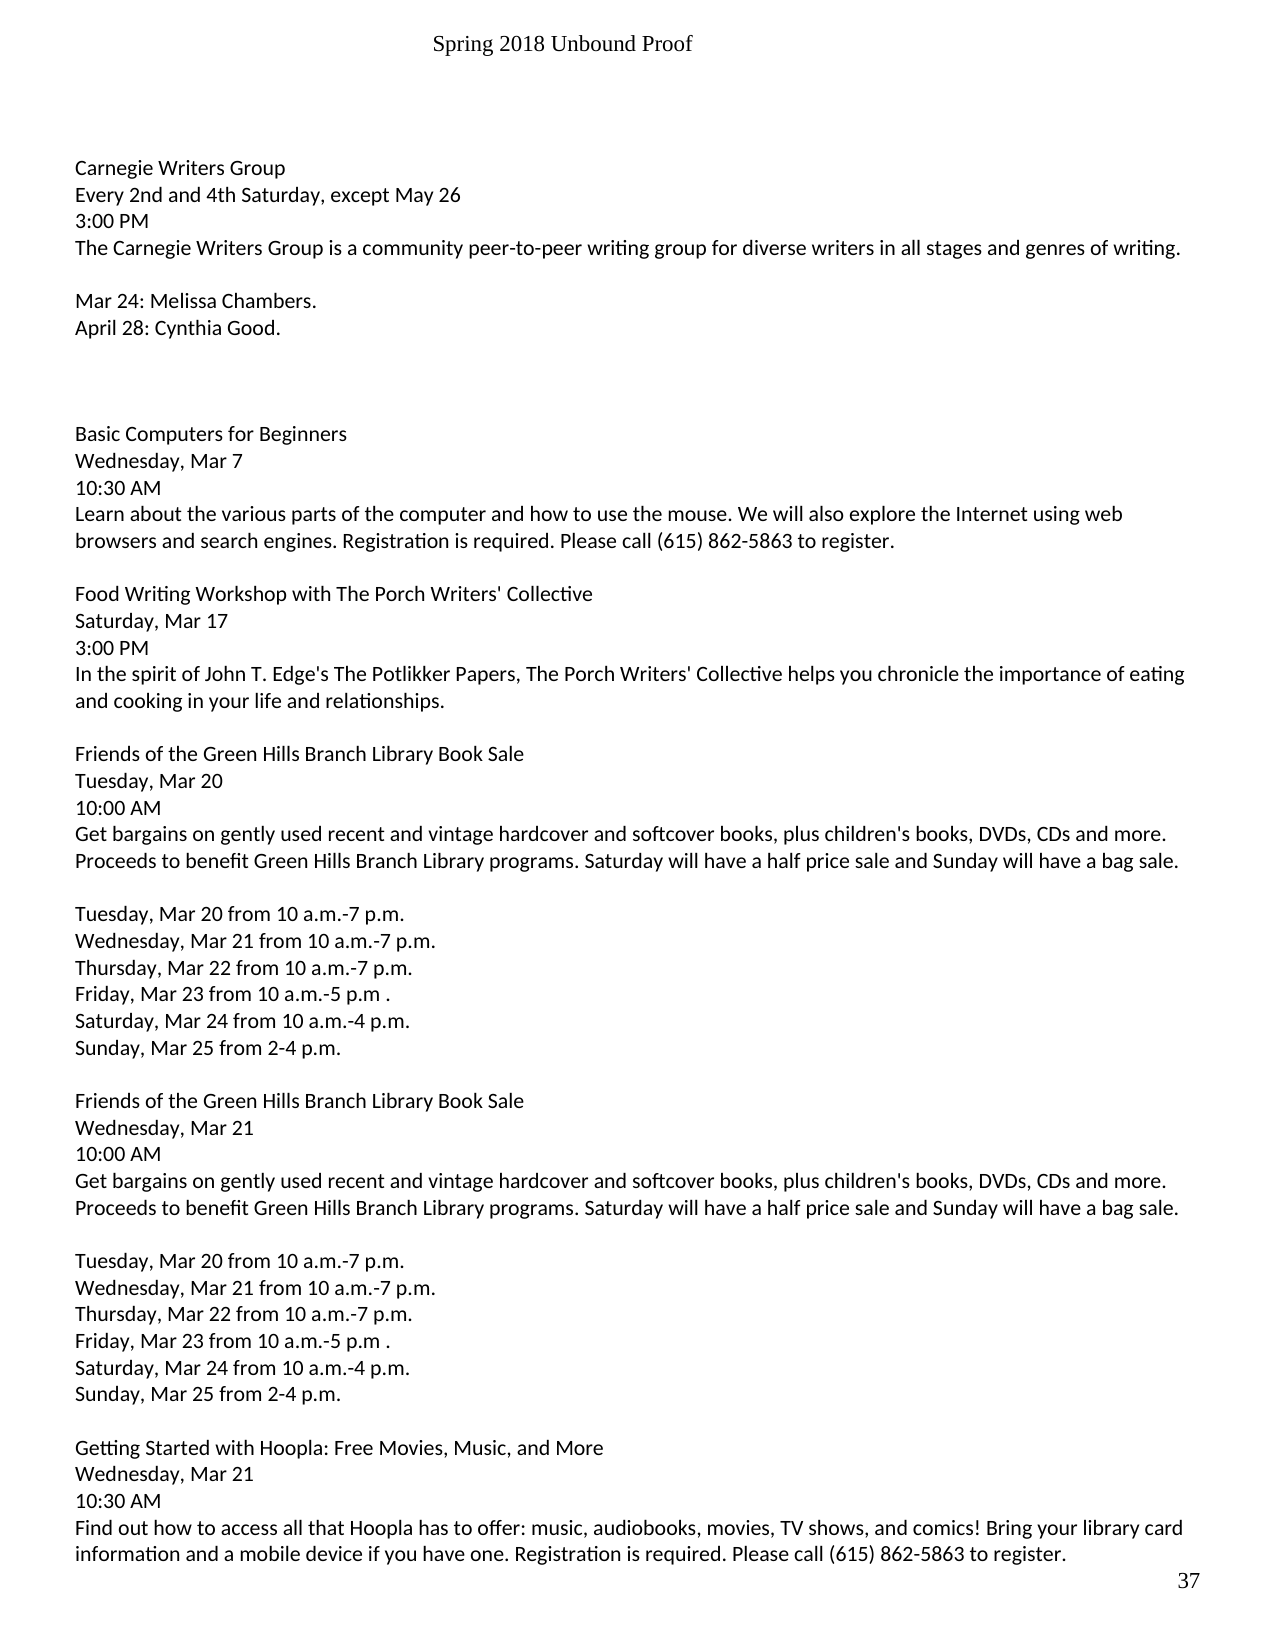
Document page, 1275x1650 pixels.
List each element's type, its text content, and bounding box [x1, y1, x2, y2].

text Wednesday, Mar 21 from 10 a.m.-7 p.m. [75, 1274, 1200, 1300]
text 10:00 AM [75, 1140, 1200, 1167]
text Saturday, Mar 17 [75, 607, 1200, 634]
text Carnegie Writers Group [75, 154, 1200, 181]
text Tuesday, Mar 20 from 10 a.m.-7 p.m. [75, 900, 1200, 927]
text Wednesday, Mar 7 [75, 447, 1200, 474]
text Thursday, Mar 22 from 10 a.m.-7 p.m. [75, 1300, 1200, 1327]
text Every 2nd and 4th Saturday, except May 26 [75, 181, 1200, 208]
text Friday, Mar 23 from 10 a.m.-5 p.m . [75, 980, 1200, 1007]
text 10:30 AM [75, 474, 1200, 500]
text Friends of the Green Hills Branch Library Book Sale [75, 1087, 1200, 1114]
text Find out how to access all that Hoopla has to offer: music, audiobooks, movies, TV shows, and comics! Bring your library card information and a mobile device if you have one. Registration is required. Please call (615) 862-5863 to register. [75, 1514, 1200, 1567]
text Tuesday, Mar 20 [75, 767, 1200, 794]
text 10:30 AM [75, 1487, 1200, 1514]
text 3:00 PM [75, 208, 1200, 234]
text 10:00 AM [75, 794, 1200, 820]
text In the spirit of John T. Edge's The Potlikker Papers, The Porch Writers' Collective helps you chronicle the importance of eating and cooking in your life and relationships. [75, 660, 1200, 714]
text April 28: Cynthia Good. [75, 314, 1200, 341]
text Wednesday, Mar 21 from 10 a.m.-7 p.m. [75, 927, 1200, 954]
text Saturday, Mar 24 from 10 a.m.-4 p.m. [75, 1007, 1200, 1034]
text Tuesday, Mar 20 from 10 a.m.-7 p.m. [75, 1247, 1200, 1274]
text The Carnegie Writers Group is a community peer-to-peer writing group for diverse writers in all stages and genres of writing. [75, 234, 1200, 261]
text Wednesday, Mar 21 [75, 1114, 1200, 1140]
text Wednesday, Mar 21 [75, 1460, 1200, 1487]
text Learn about the various parts of the computer and how to use the mouse. We will also explore the Internet using web browsers and search engines. Registration is required. Please call (615) 862-5863 to register. [75, 500, 1200, 554]
text Friends of the Green Hills Branch Library Book Sale [75, 740, 1200, 767]
text Friday, Mar 23 from 10 a.m.-5 p.m . [75, 1327, 1200, 1354]
text Sunday, Mar 25 from 2-4 p.m. [75, 1380, 1200, 1407]
text Basic Computers for Beginners [75, 420, 1200, 447]
text Food Writing Workshop with The Porch Writers' Collective [75, 580, 1200, 607]
text Thursday, Mar 22 from 10 a.m.-7 p.m. [75, 954, 1200, 980]
text Saturday, Mar 24 from 10 a.m.-4 p.m. [75, 1354, 1200, 1380]
text Getting Started with Hoopla: Free Movies, Music, and More [75, 1434, 1200, 1460]
text Sunday, Mar 25 from 2-4 p.m. [75, 1034, 1200, 1060]
text 3:00 PM [75, 634, 1200, 660]
text Mar 24: Melissa Chambers. [75, 288, 1200, 314]
